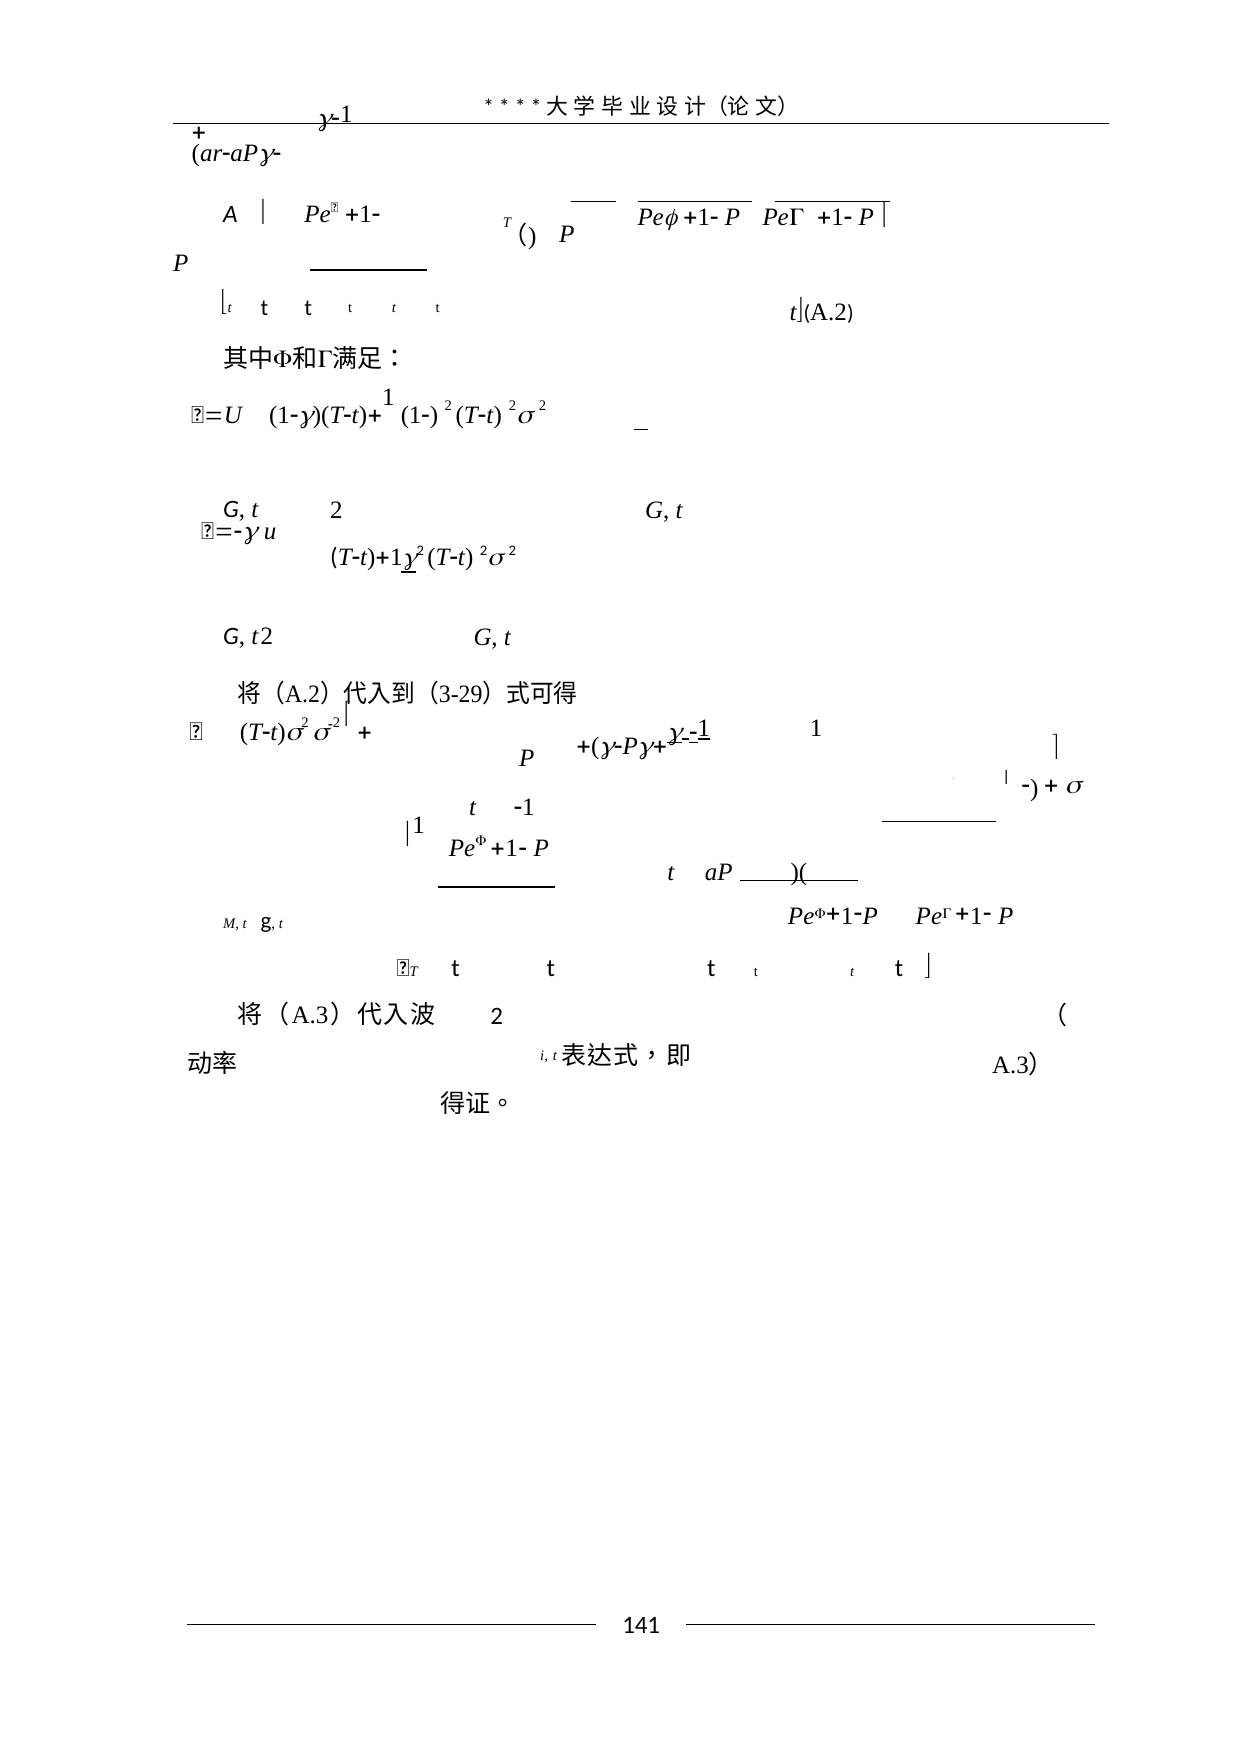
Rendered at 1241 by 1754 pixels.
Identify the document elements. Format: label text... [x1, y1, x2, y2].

text 其中和满足： [173, 326, 1109, 374]
text G, t [173, 475, 276, 524]
text G, t 2 [173, 602, 403, 651]
text t t t t t t [173, 277, 735, 321]
text T t t t t t t  [397, 934, 1109, 983]
text （A.3） [992, 983, 1109, 1079]
text  [876, 738, 1059, 762]
text G, t [595, 475, 1109, 524]
text 2 [440, 983, 691, 1031]
text  (Tt)2 2   [189, 724, 282, 744]
text  (Tt)2 2   [281, 724, 446, 744]
text 2 [280, 475, 538, 524]
text A  Pe 1 P [173, 181, 398, 277]
text )   [876, 762, 1109, 806]
text Pt 1 [469, 724, 540, 821]
text  u [173, 524, 276, 543]
text Pe 1 P Pe 1 P  [587, 181, 1109, 231]
text 将（A.2）代入到（3-29）式可得 [187, 661, 1109, 710]
text U (1)(Tt)1 (1) 2 (Tt) 2 2 [191, 397, 1109, 429]
text (P 1 1 [576, 739, 836, 758]
text M, t g, t [173, 886, 364, 934]
text (Tt)12 (Tt) 2 2 [280, 524, 538, 572]
text 1 Pe 1 P [405, 838, 569, 861]
text G, t [423, 602, 1109, 651]
text Pe1P Pe 1 P [740, 886, 1109, 930]
text t aP [617, 838, 736, 886]
text T P （) [503, 181, 583, 249]
text )( [740, 838, 1109, 886]
text (araP1 11 [317, 124, 387, 165]
text 将（A.3）代入波动率 [187, 983, 436, 1079]
text t(A.2) [739, 277, 1109, 326]
text i, t表达式，即得证。 [440, 1031, 691, 1118]
text (araP1 11 [191, 124, 293, 165]
